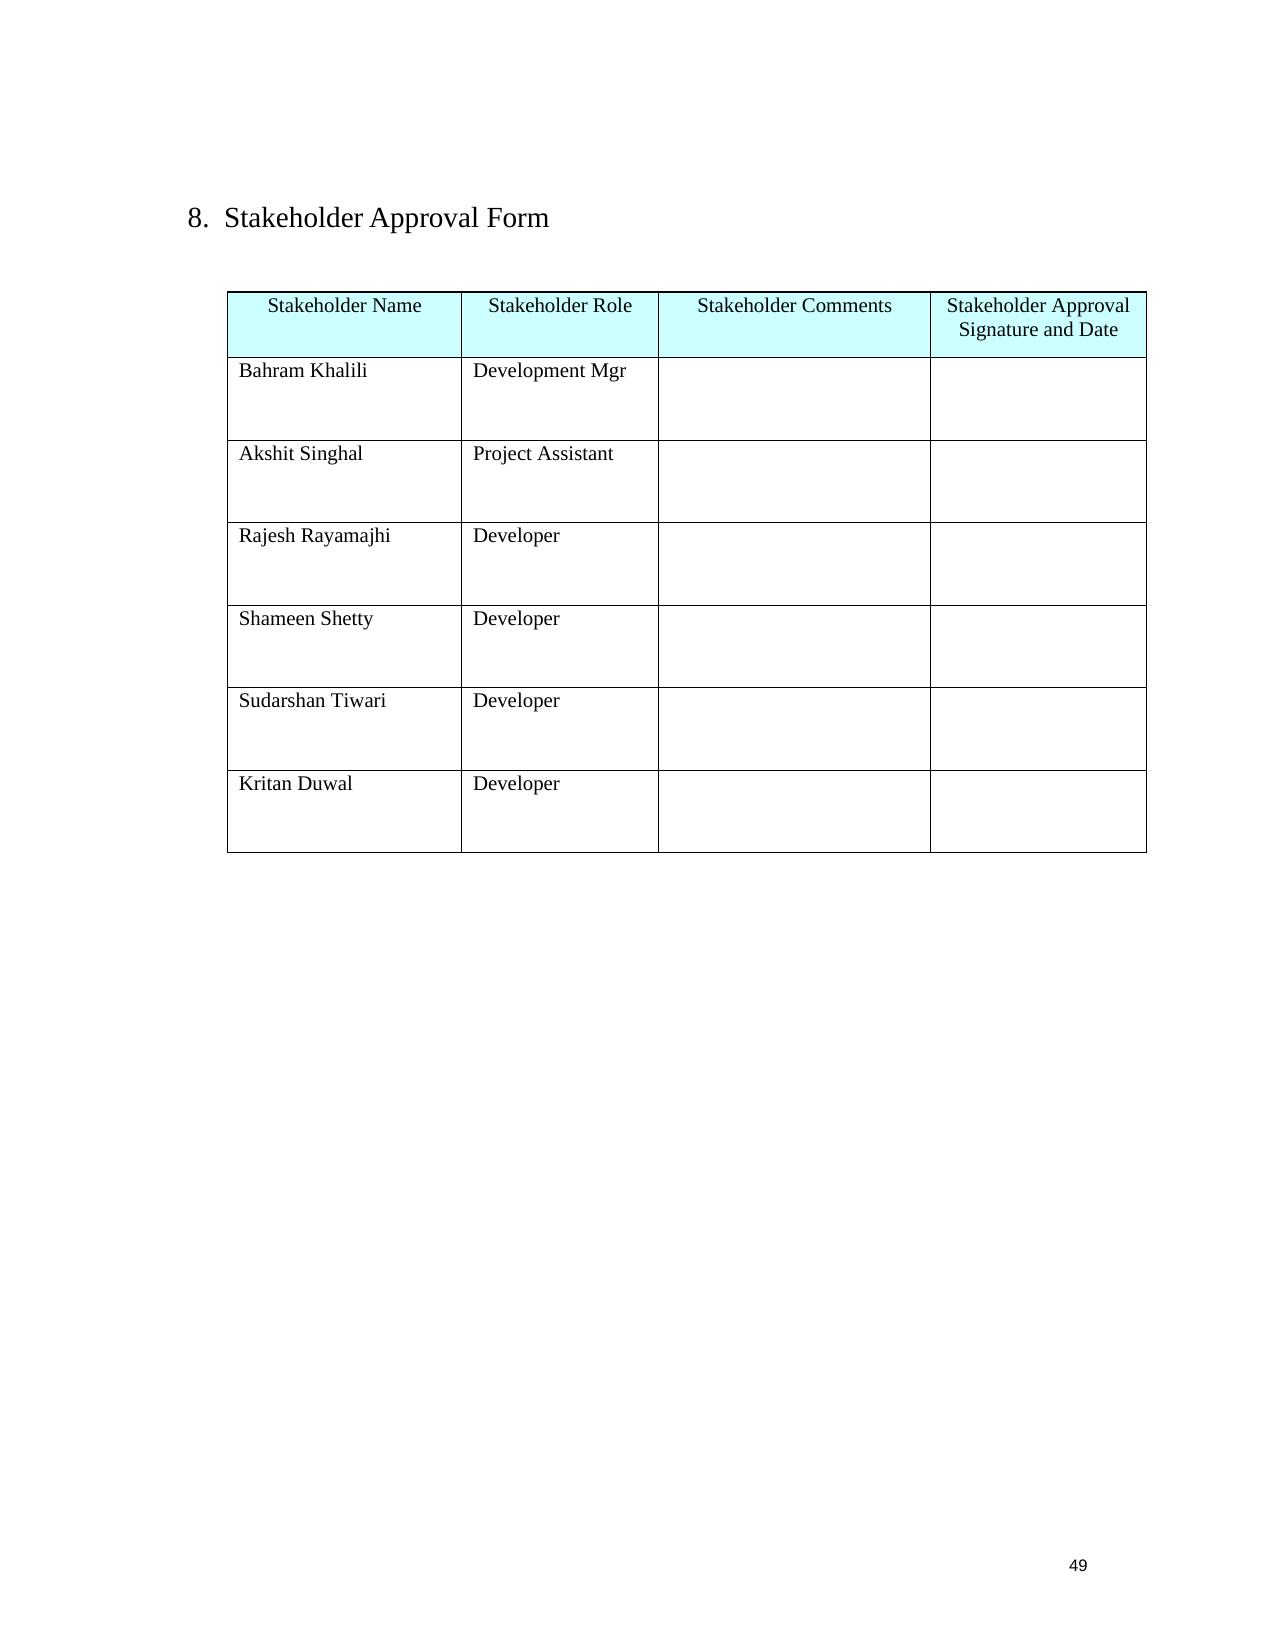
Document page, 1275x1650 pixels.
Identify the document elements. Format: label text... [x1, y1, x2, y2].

table_cell [931, 688, 1146, 770]
table_cell [659, 606, 930, 687]
table_cell [931, 441, 1146, 522]
table_cell Rajesh Rayamajhi [228, 523, 461, 605]
table_cell [659, 771, 930, 852]
table_cell Developer [462, 688, 658, 770]
table_cell Developer [462, 606, 658, 687]
table_cell Bahram Khalili [228, 358, 461, 440]
table_header Stakeholder Name [228, 293, 461, 357]
table_cell Sudarshan Tiwari [228, 688, 461, 770]
table_cell [659, 688, 930, 770]
table_cell [659, 441, 930, 522]
table_cell [931, 358, 1146, 440]
table_cell [659, 358, 930, 440]
table_cell Development Mgr [462, 358, 658, 440]
table_cell Shameen Shetty [228, 606, 461, 687]
table_header Stakeholder Role [462, 293, 658, 357]
table_header Stakeholder Comments [659, 293, 930, 357]
table_cell [659, 523, 930, 605]
table_cell Developer [462, 523, 658, 605]
table_cell [931, 606, 1146, 687]
table_header Stakeholder Approval Signature and Date [931, 293, 1146, 357]
table_cell Project Assistant [462, 441, 658, 522]
table_cell Akshit Singhal [228, 441, 461, 522]
table_cell Developer [462, 771, 658, 852]
table_cell [931, 523, 1146, 605]
subtitle 8. Stakeholder Approval Form [187, 200, 1087, 233]
table_cell [931, 771, 1146, 852]
table_cell Kritan Duwal [228, 771, 461, 852]
